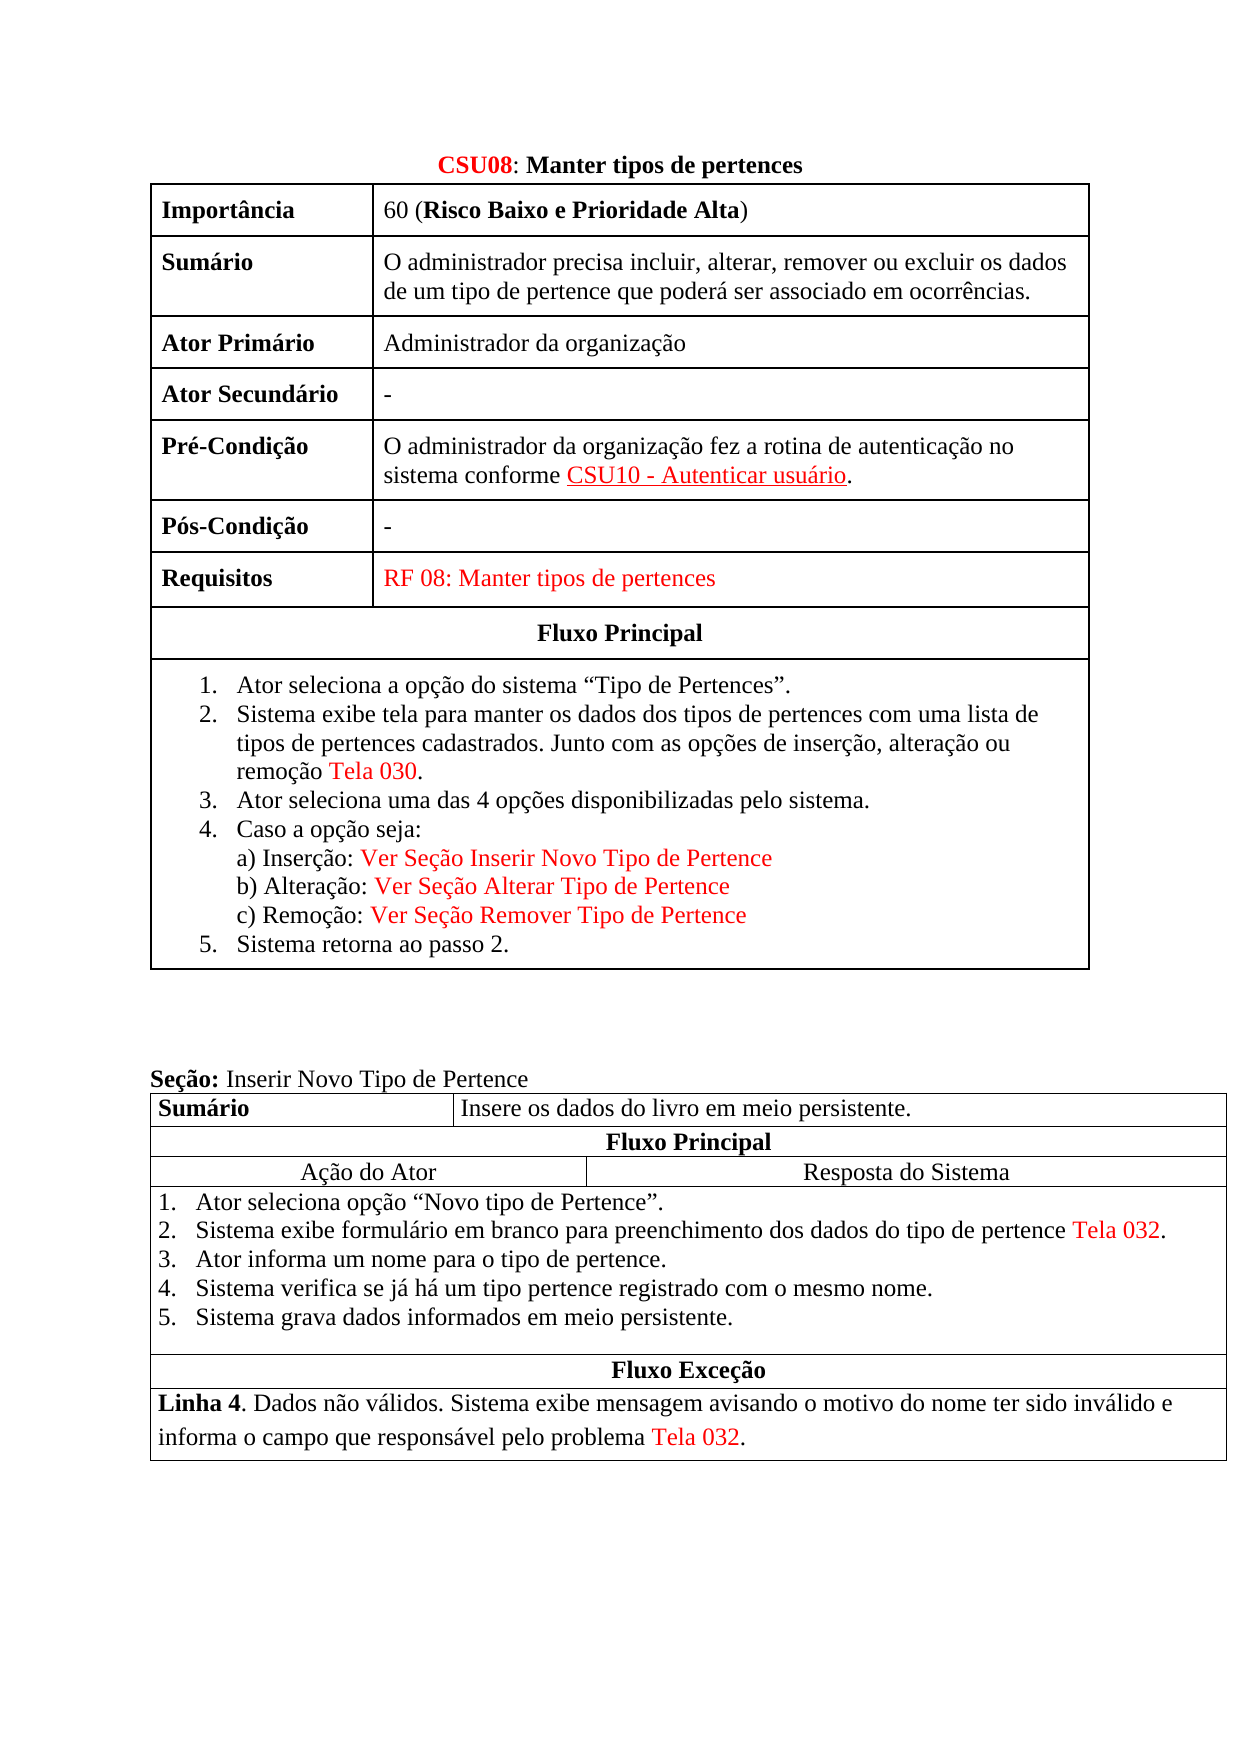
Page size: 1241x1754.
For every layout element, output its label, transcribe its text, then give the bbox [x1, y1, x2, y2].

table_header 60 (Risco Baixo e Prioridade Alta) [374, 185, 1088, 235]
table_cell Administrador da organização [374, 317, 1088, 367]
table_cell Ator Secundário [152, 369, 372, 418]
table_cell O administrador da organização fez a rotina de autenticação no sistema conforme CSU10 - Autenticar usuário. [374, 421, 1088, 499]
table_cell - [374, 501, 1088, 551]
table_cell Ator seleciona opção “Novo tipo de Pertence”. Sistema exibe formulário em branco para preenchimento dos dados do tipo de pertence Tela 032. Ator informa um nome para o tipo de pertence. Sistema verifica se já há um tipo pertence registrado com o mesmo nome. Sistema grava dados informados em meio persistente. [151, 1187, 1226, 1354]
table_cell Ator seleciona a opção do sistema “Tipo de Pertences”. Sistema exibe tela para manter os dados dos tipos de pertences com uma lista de tipos de pertences cadastrados. Junto com as opções de inserção, alteração ou remoção Tela 030. Ator seleciona uma das 4 opções disponibilizadas pelo sistema. Caso a opção seja: a) Inserção: Ver Seção Inserir Novo Tipo de Pertence b) Alteração: Ver Seção Alterar Tipo de Pertence c) Remoção: Ver Seção Remover Tipo de Pertence Sistema retorna ao passo 2. [152, 660, 1088, 968]
table_header Sumário [151, 1094, 453, 1126]
table_cell - [374, 369, 1088, 418]
table_cell Fluxo Principal [152, 608, 1088, 658]
table_cell Sumário [152, 237, 372, 315]
table_header Insere os dados do livro em meio persistente. [454, 1094, 1226, 1126]
table_cell Resposta do Sistema [587, 1157, 1226, 1186]
table_cell Fluxo Principal [151, 1127, 1226, 1156]
table_header Importância [152, 185, 372, 235]
table_cell Fluxo Exceção [151, 1355, 1226, 1387]
table_cell Linha 4. Dados não válidos. Sistema exibe mensagem avisando o motivo do nome ter sido inválido e informa o campo que responsável pelo problema Tela 032. [151, 1389, 1226, 1460]
table_cell O administrador precisa incluir, alterar, remover ou excluir os dados de um tipo de pertence que poderá ser associado em ocorrências. [374, 237, 1088, 315]
table_cell Requisitos [152, 553, 372, 606]
table_cell Ação do Ator [151, 1157, 586, 1186]
table_cell Ator Primário [152, 317, 372, 367]
table_cell Pós-Condição [152, 501, 372, 551]
subtitle Seção: Inserir Novo Tipo de Pertence [150, 1064, 1090, 1092]
table_cell RF 08: Manter tipos de pertences [374, 553, 1088, 606]
text CSU08: Manter tipos de pertences [150, 150, 1090, 179]
table_cell Pré-Condição [152, 421, 372, 499]
